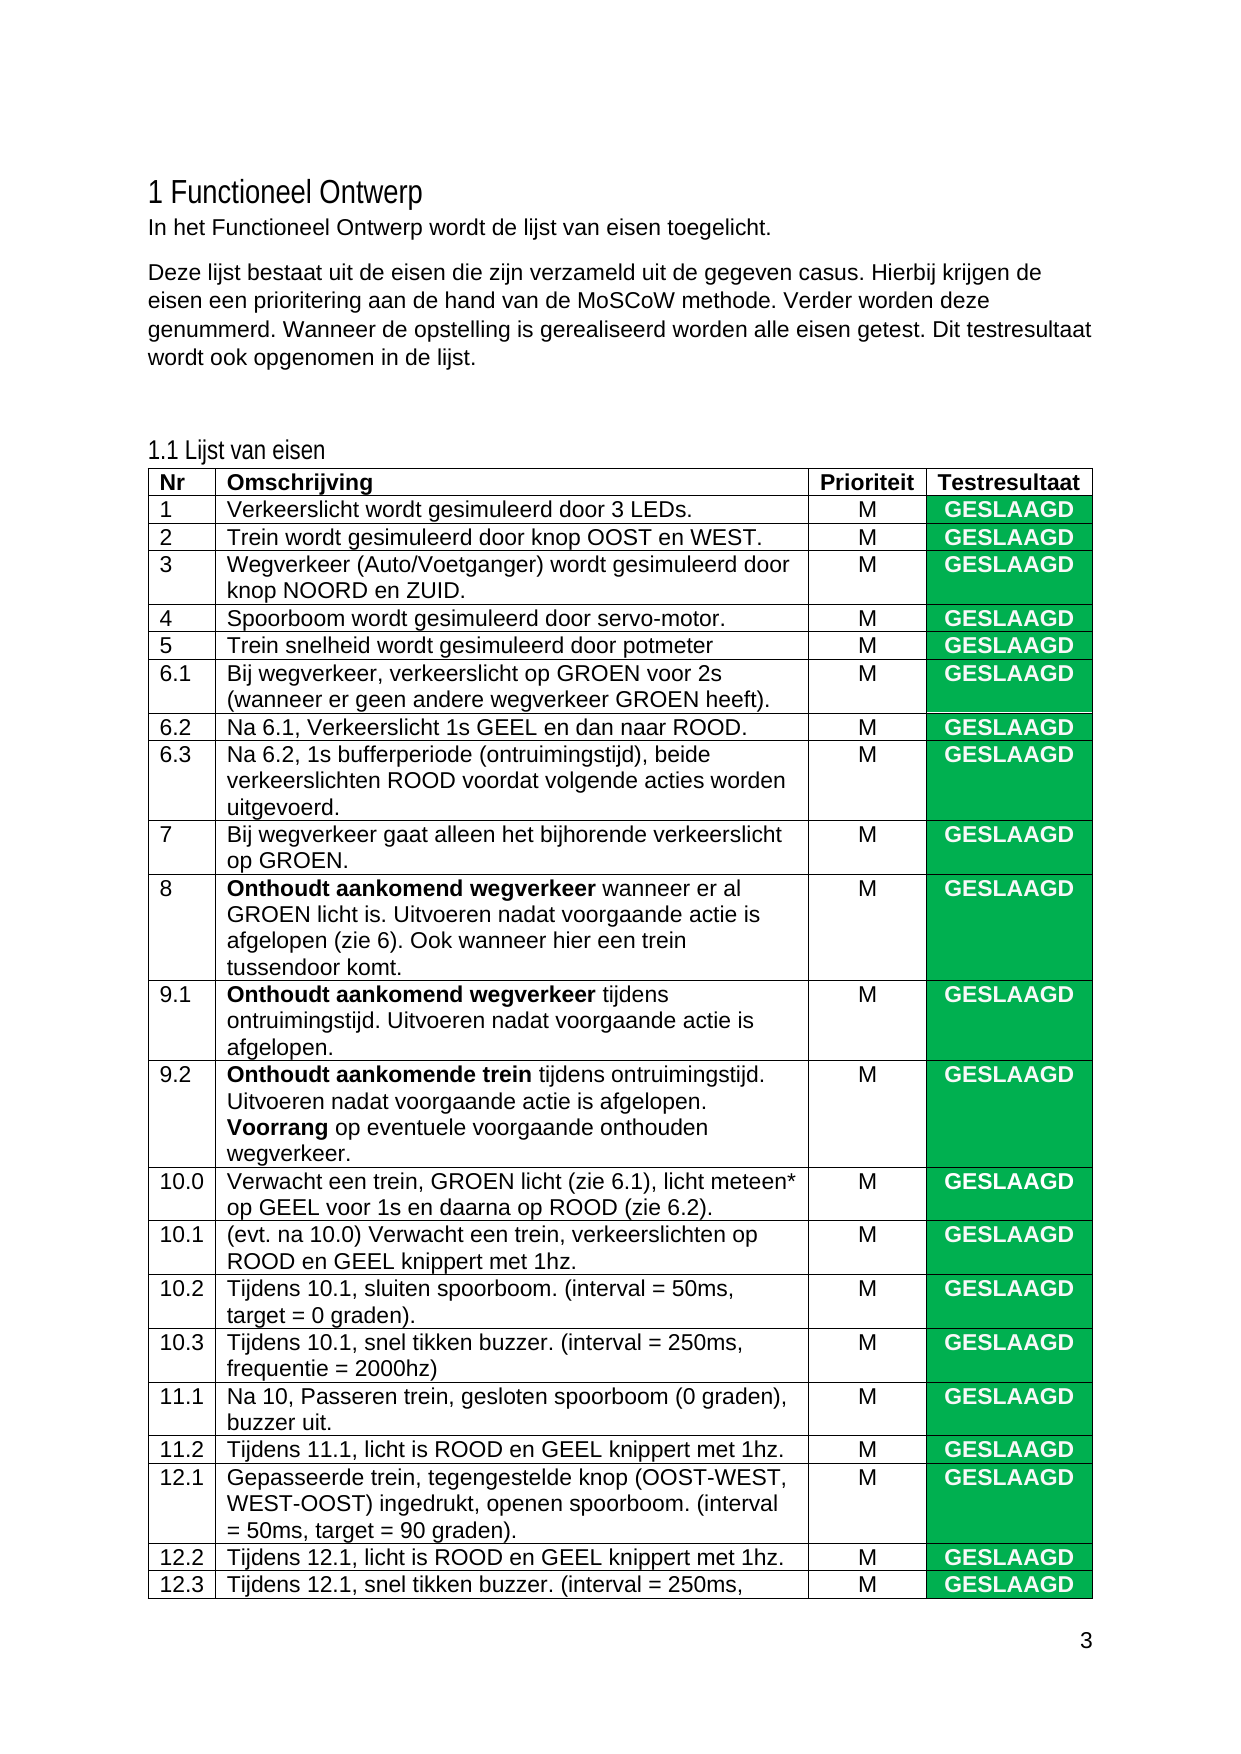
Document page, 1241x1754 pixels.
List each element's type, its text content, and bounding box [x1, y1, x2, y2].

table_cell Onthoudt aankomend wegverkeer tijdens ontruimingstijd. Uitvoeren nadat voorgaande actie is afgelopen. [216, 981, 808, 1060]
table_cell M [809, 1168, 926, 1220]
table_cell GESLAAGD [927, 875, 1092, 980]
table_header Prioriteit [809, 469, 926, 495]
table_cell 10.0 [149, 1168, 215, 1220]
table_header Nr [149, 469, 215, 495]
table_cell GESLAAGD [927, 1571, 1092, 1598]
table_cell GESLAAGD [927, 1168, 1092, 1220]
table_cell Tijdens 10.1, sluiten spoorboom. (interval = 50ms, target = 0 graden). [216, 1275, 808, 1328]
table_cell M [809, 1383, 926, 1435]
table_cell GESLAAGD [927, 632, 1092, 659]
table_cell M [809, 496, 926, 523]
subtitle 1 Functioneel Ontwerp [148, 173, 1093, 211]
table_cell Trein snelheid wordt gesimuleerd door potmeter [216, 632, 808, 659]
text In het Functioneel Ontwerp wordt de lijst van eisen toegelicht. [148, 214, 1093, 240]
table_cell 3 [149, 551, 215, 604]
table_cell Na 10, Passeren trein, gesloten spoorboom (0 graden), buzzer uit. [216, 1383, 808, 1435]
table_cell 2 [149, 524, 215, 550]
table_cell Tijdens 12.1, licht is ROOD en GEEL knippert met 1hz. [216, 1544, 808, 1570]
table_cell 8 [149, 875, 215, 980]
text Deze lijst bestaat uit de eisen die zijn verzameld uit de gegeven casus. Hierbij krijgen de eisen een prioritering aan de hand van de MoSCoW methode. Verder worden deze genummerd. Wanneer de opstelling is gerealiseerd worden alle eisen getest. Dit testresultaat wordt ook opgenomen in de lijst. [148, 259, 1093, 371]
table_cell 5 [149, 632, 215, 659]
table_cell M [809, 1436, 926, 1463]
table_cell M [809, 1329, 926, 1382]
table_cell M [809, 632, 926, 659]
table_cell M [809, 741, 926, 820]
table_cell Bij wegverkeer, verkeerslicht op GROEN voor 2s (wanneer er geen andere wegverkeer GROEN heeft). [216, 660, 808, 712]
table_cell M [809, 981, 926, 1060]
table_cell GESLAAGD [927, 1275, 1092, 1328]
table_cell 10.2 [149, 1275, 215, 1328]
table_cell GESLAAGD [927, 1544, 1092, 1570]
table_cell 6.3 [149, 741, 215, 820]
table_cell M [809, 875, 926, 980]
table_cell (evt. na 10.0) Verwacht een trein, verkeerslichten op ROOD en GEEL knippert met 1hz. [216, 1221, 808, 1274]
subtitle 1.1 Lijst van eisen [148, 434, 1093, 466]
table_cell Wegverkeer (Auto/Voetganger) wordt gesimuleerd door knop NOORD en ZUID. [216, 551, 808, 604]
table_cell 6.1 [149, 660, 215, 712]
table_cell 12.3 [149, 1571, 215, 1598]
table_cell GESLAAGD [927, 1464, 1092, 1543]
table_cell GESLAAGD [927, 714, 1092, 740]
table_cell M [809, 1544, 926, 1570]
table_header Testresultaat [927, 469, 1092, 495]
table_cell GESLAAGD [927, 1329, 1092, 1382]
table_cell GESLAAGD [927, 1221, 1092, 1274]
table_cell 6.2 [149, 714, 215, 740]
table_cell Trein wordt gesimuleerd door knop OOST en WEST. [216, 524, 808, 550]
table_cell M [809, 1221, 926, 1274]
table_cell 12.1 [149, 1464, 215, 1543]
table_cell Gepasseerde trein, tegengestelde knop (OOST-WEST, WEST-OOST) ingedrukt, openen spoorboom. (interval = 50ms, target = 90 graden). [216, 1464, 808, 1543]
table_cell Spoorboom wordt gesimuleerd door servo-motor. [216, 605, 808, 631]
table_cell GESLAAGD [927, 1436, 1092, 1463]
table_cell M [809, 551, 926, 604]
table_cell Tijdens 11.1, licht is ROOD en GEEL knippert met 1hz. [216, 1436, 808, 1463]
table_cell M [809, 1571, 926, 1598]
table_cell M [809, 1061, 926, 1167]
table_cell 11.2 [149, 1436, 215, 1463]
table_cell 1 [149, 496, 215, 523]
table_cell Onthoudt aankomende trein tijdens ontruimingstijd. Uitvoeren nadat voorgaande actie is afgelopen. Voorrang op eventuele voorgaande onthouden wegverkeer. [216, 1061, 808, 1167]
table_cell GESLAAGD [927, 1383, 1092, 1435]
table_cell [216, 1571, 808, 1598]
table_header Omschrijving [216, 469, 808, 495]
table_cell Bij wegverkeer gaat alleen het bijhorende verkeerslicht op GROEN. [216, 821, 808, 874]
table_cell M [809, 524, 926, 550]
table_cell 9.2 [149, 1061, 215, 1167]
table_cell Tijdens 10.1, snel tikken buzzer. (interval = 250ms, frequentie = 2000hz) [216, 1329, 808, 1382]
table_cell GESLAAGD [927, 496, 1092, 523]
table_cell 10.1 [149, 1221, 215, 1274]
table_cell M [809, 660, 926, 712]
table_cell 10.3 [149, 1329, 215, 1382]
table_cell 11.1 [149, 1383, 215, 1435]
table_cell GESLAAGD [927, 660, 1092, 712]
table_cell M [809, 821, 926, 874]
table_cell 7 [149, 821, 215, 874]
table_cell 4 [149, 605, 215, 631]
table_cell 12.2 [149, 1544, 215, 1570]
table_cell Verwacht een trein, GROEN licht (zie 6.1), licht meteen* op GEEL voor 1s en daarna op ROOD (zie 6.2). [216, 1168, 808, 1220]
table_cell M [809, 1275, 926, 1328]
table_cell M [809, 605, 926, 631]
table_cell 9.1 [149, 981, 215, 1060]
table_cell Verkeerslicht wordt gesimuleerd door 3 LEDs. [216, 496, 808, 523]
table_cell GESLAAGD [927, 1061, 1092, 1167]
table_cell GESLAAGD [927, 524, 1092, 550]
table_cell Na 6.1, Verkeerslicht 1s GEEL en dan naar ROOD. [216, 714, 808, 740]
table_cell GESLAAGD [927, 821, 1092, 874]
table_cell GESLAAGD [927, 741, 1092, 820]
table_cell GESLAAGD [927, 981, 1092, 1060]
table_cell GESLAAGD [927, 551, 1092, 604]
table_cell Onthoudt aankomend wegverkeer wanneer er al GROEN licht is. Uitvoeren nadat voorgaande actie is afgelopen (zie 6). Ook wanneer hier een trein tussendoor komt. [216, 875, 808, 980]
table_cell Na 6.2, 1s bufferperiode (ontruimingstijd), beide verkeerslichten ROOD voordat volgende acties worden uitgevoerd. [216, 741, 808, 820]
table_cell M [809, 1464, 926, 1543]
table_cell GESLAAGD [927, 605, 1092, 631]
table_cell M [809, 714, 926, 740]
